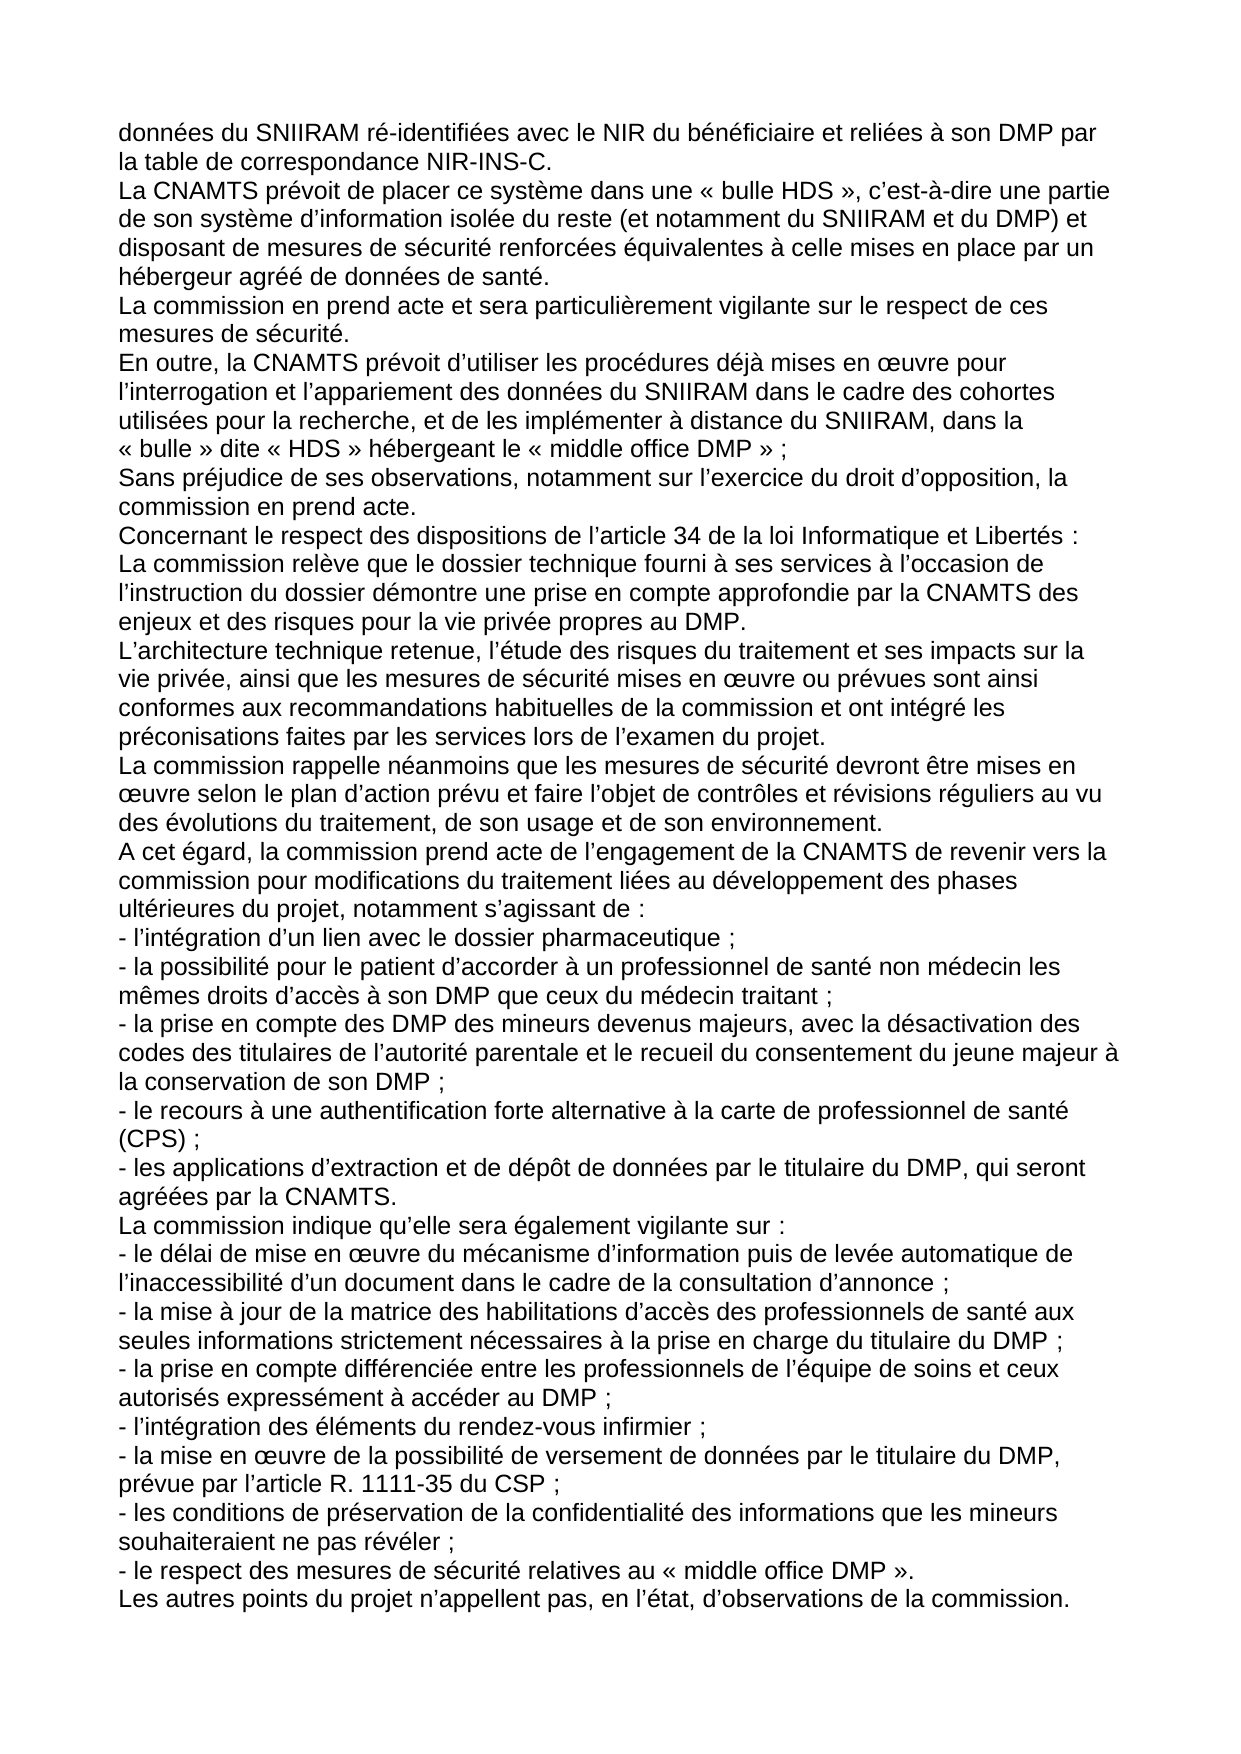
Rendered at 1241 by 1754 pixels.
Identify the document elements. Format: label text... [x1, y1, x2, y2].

text - l’intégration d’un lien avec le dossier pharmaceutique ; [118, 923, 1122, 952]
text Sans préjudice de ses observations, notamment sur l’exercice du droit d’opposition, la commission en prend acte. [118, 463, 1122, 521]
text A cet égard, la commission prend acte de l’engagement de la CNAMTS de revenir vers la commission pour modifications du traitement liées au développement des phases ultérieures du projet, notamment s’agissant de : [118, 837, 1122, 923]
text - l’intégration des éléments du rendez-vous infirmier ; [118, 1412, 1122, 1441]
text - la prise en compte différenciée entre les professionnels de l’équipe de soins et ceux autorisés expressément à accéder au DMP ; [118, 1354, 1122, 1412]
text Concernant le respect des dispositions de l’article 34 de la loi Informatique et Libertés : [118, 521, 1122, 549]
text La commission en prend acte et sera particulièrement vigilante sur le respect de ces mesures de sécurité. [118, 291, 1122, 348]
text - le recours à une authentification forte alternative à la carte de professionnel de santé (CPS) ; [118, 1096, 1122, 1153]
text - la mise à jour de la matrice des habilitations d’accès des professionnels de santé aux seules informations strictement nécessaires à la prise en charge du titulaire du DMP ; [118, 1297, 1122, 1354]
text - les conditions de préservation de la confidentialité des informations que les mineurs souhaiteraient ne pas révéler ; [118, 1498, 1122, 1556]
text La CNAMTS prévoit de placer ce système dans une « bulle HDS », c’est-à-dire une partie de son système d’information isolée du reste (et notamment du SNIIRAM et du DMP) et disposant de mesures de sécurité renforcées équivalentes à celle mises en place par un hébergeur agréé de données de santé. [118, 176, 1122, 291]
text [118, 118, 1122, 176]
text En outre, la CNAMTS prévoit d’utiliser les procédures déjà mises en œuvre pour l’interrogation et l’appariement des données du SNIIRAM dans le cadre des cohortes utilisées pour la recherche, et de les implémenter à distance du SNIIRAM, dans la « bulle » dite « HDS » hébergeant le « middle office DMP » ; [118, 348, 1122, 463]
text La commission indique qu’elle sera également vigilante sur : [118, 1211, 1122, 1239]
text - la possibilité pour le patient d’accorder à un professionnel de santé non médecin les mêmes droits d’accès à son DMP que ceux du médecin traitant ; [118, 952, 1122, 1009]
text - la prise en compte des DMP des mineurs devenus majeurs, avec la désactivation des codes des titulaires de l’autorité parentale et le recueil du consentement du jeune majeur à la conservation de son DMP ; [118, 1009, 1122, 1096]
text La commission rappelle néanmoins que les mesures de sécurité devront être mises en œuvre selon le plan d’action prévu et faire l’objet de contrôles et révisions réguliers au vu des évolutions du traitement, de son usage et de son environnement. [118, 751, 1122, 837]
text - le délai de mise en œuvre du mécanisme d’information puis de levée automatique de l’inaccessibilité d’un document dans le cadre de la consultation d’annonce ; [118, 1239, 1122, 1297]
text Les autres points du projet n’appellent pas, en l’état, d’observations de la commission. [118, 1584, 1122, 1613]
text - le respect des mesures de sécurité relatives au « middle office DMP ». [118, 1556, 1122, 1584]
text La commission relève que le dossier technique fourni à ses services à l’occasion de l’instruction du dossier démontre une prise en compte approfondie par la CNAMTS des enjeux et des risques pour la vie privée propres au DMP. [118, 549, 1122, 636]
text - la mise en œuvre de la possibilité de versement de données par le titulaire du DMP, prévue par l’article R. 1111-35 du CSP ; [118, 1441, 1122, 1498]
text L’architecture technique retenue, l’étude des risques du traitement et ses impacts sur la vie privée, ainsi que les mesures de sécurité mises en œuvre ou prévues sont ainsi conformes aux recommandations habituelles de la commission et ont intégré les préconisations faites par les services lors de l’examen du projet. [118, 636, 1122, 751]
text - les applications d’extraction et de dépôt de données par le titulaire du DMP, qui seront agréées par la CNAMTS. [118, 1153, 1122, 1211]
